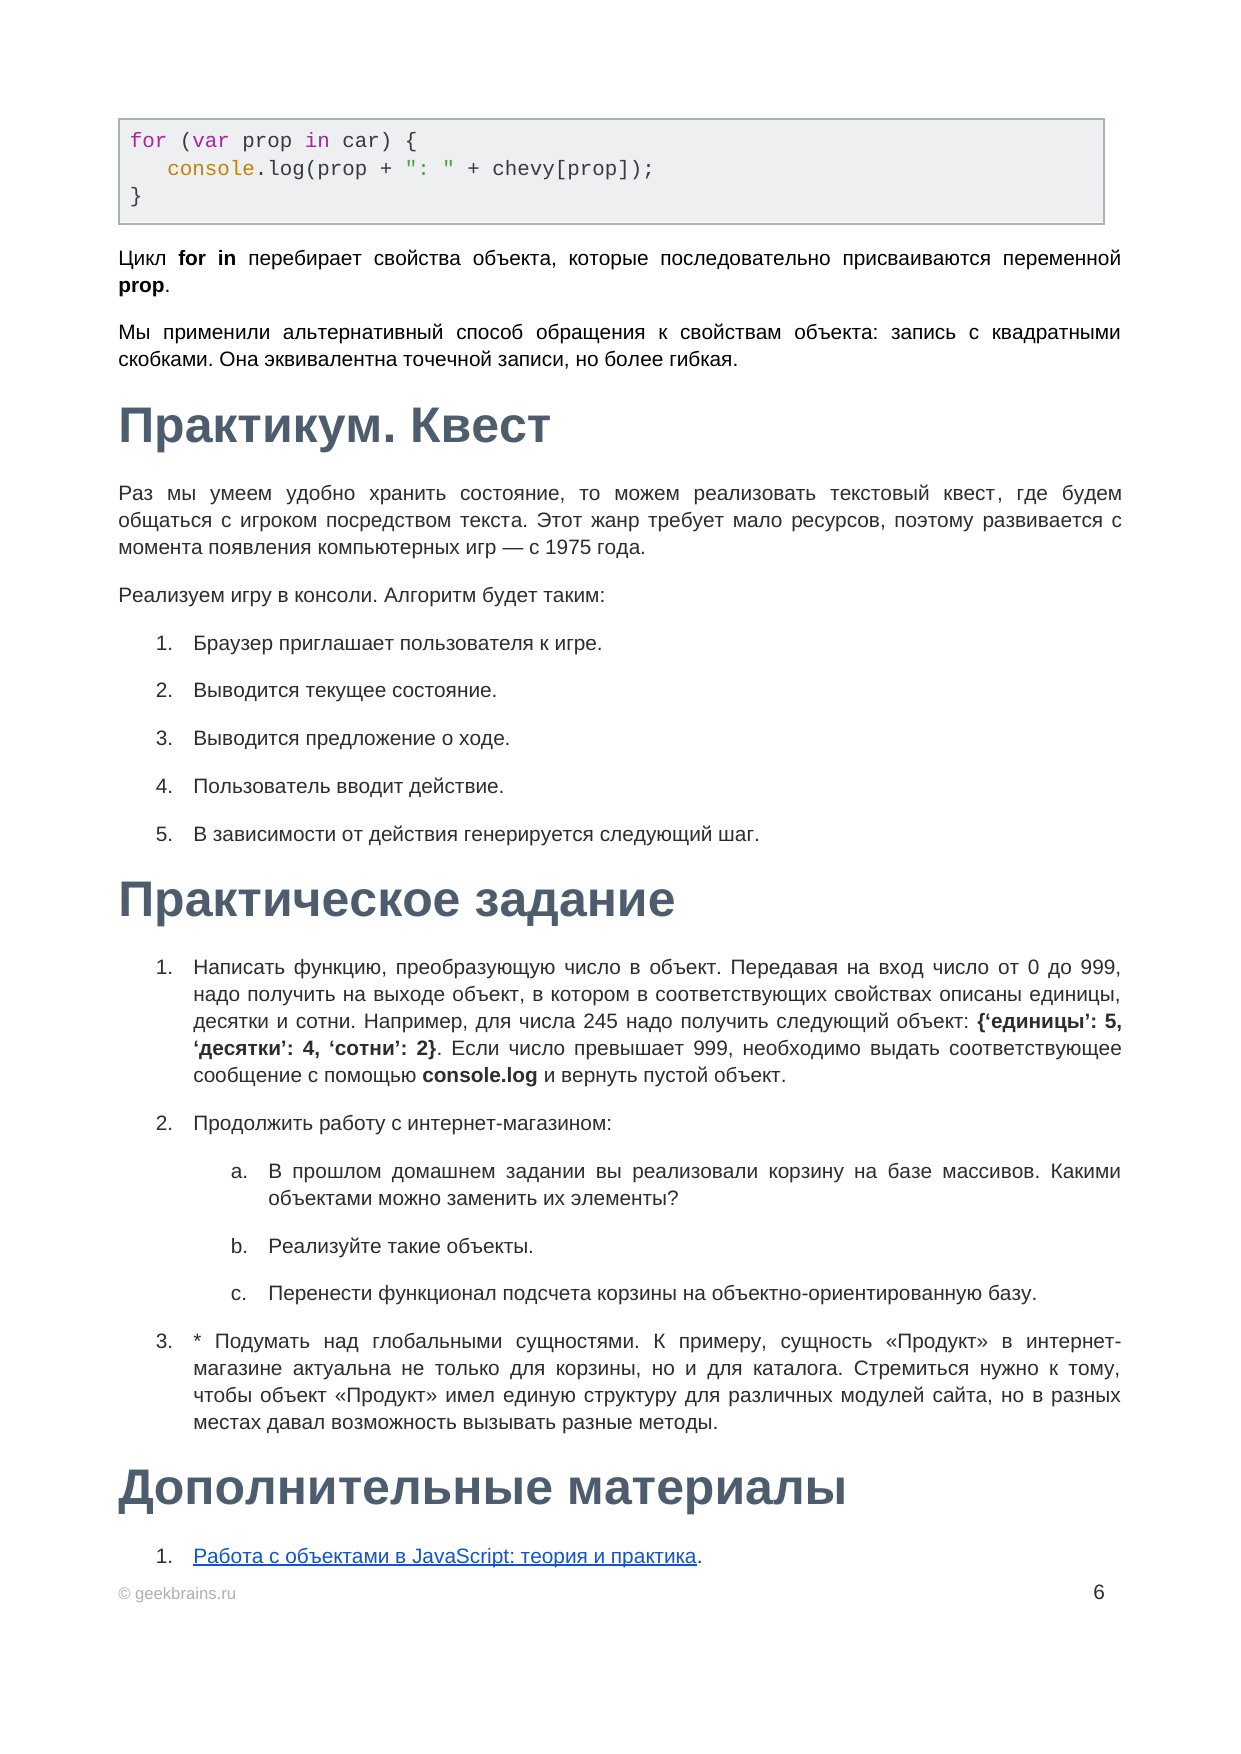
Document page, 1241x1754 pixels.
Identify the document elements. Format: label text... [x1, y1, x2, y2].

list Перенести функционал подсчета корзины на объектно-ориентированную базу. [231, 1281, 1122, 1305]
text Раз мы умеем удобно хранить состояние, то можем реализовать текстовый квест, где будем общаться с игроком посредством текста. Этот жанр требует мало ресурсов, поэтому развивается с момента появления компьютерных игр — с 1975 года. [118, 481, 1122, 559]
text Реализуем игру в консоли. Алгоритм будет таким: [118, 582, 1122, 606]
text Цикл for in перебирает свойства объекта, которые последовательно присваиваются переменной prop. [118, 245, 1122, 296]
list Продолжить работу с интернет-магазином: [156, 1111, 1122, 1135]
subtitle Практическое задание [118, 869, 1122, 927]
list Выводится предложение о ходе. [156, 726, 1122, 750]
list Написать функцию, преобразующую число в объект. Передавая на вход число от 0 до 999, надо получить на выходе объект, в котором в соответствующих свойствах описаны единицы, десятки и сотни. Например, для числа 245 надо получить следующий объект: {‘единицы’: 5, ‘десятки’: 4, ‘сотни’: 2}. Если число превышает 999, необходимо выдать соответствующее сообщение с помощью console.log и вернуть пустой объект. [156, 955, 1122, 1087]
list В прошлом домашнем задании вы реализовали корзину на базе массивов. Какими объектами можно заменить их элементы? [231, 1159, 1122, 1209]
list Выводится текущее состояние. [156, 678, 1122, 702]
list В зависимости от действия генерируется следующий шаг. [156, 822, 1122, 846]
list Работа с объектами в JavaScript: теория и практика. [156, 1543, 1122, 1567]
table_header for (var prop in car) { console.log(prop + ": " + chevy[prop]); } [120, 120, 1103, 222]
list Реализуйте такие объекты. [231, 1233, 1122, 1257]
list Пользователь вводит действие. [156, 774, 1122, 798]
subtitle Практикум. Квест [118, 395, 1122, 452]
text Мы применили альтернативный способ обращения к свойствам объекта: запись с квадратными скобками. Она эквивалентна точечной записи, но более гибкая. [118, 320, 1122, 371]
subtitle Дополнительные материалы [118, 1458, 1122, 1515]
list Браузер приглашает пользователя к игре. [156, 630, 1122, 654]
list * Подумать над глобальными сущностями. К примеру, сущность «Продукт» в интернет-магазине актуальна не только для корзины, но и для каталога. Стремиться нужно к тому, чтобы объект «Продукт» имел единую структуру для различных модулей сайта, но в разных местах давал возможность вызывать разные методы. [156, 1329, 1122, 1434]
